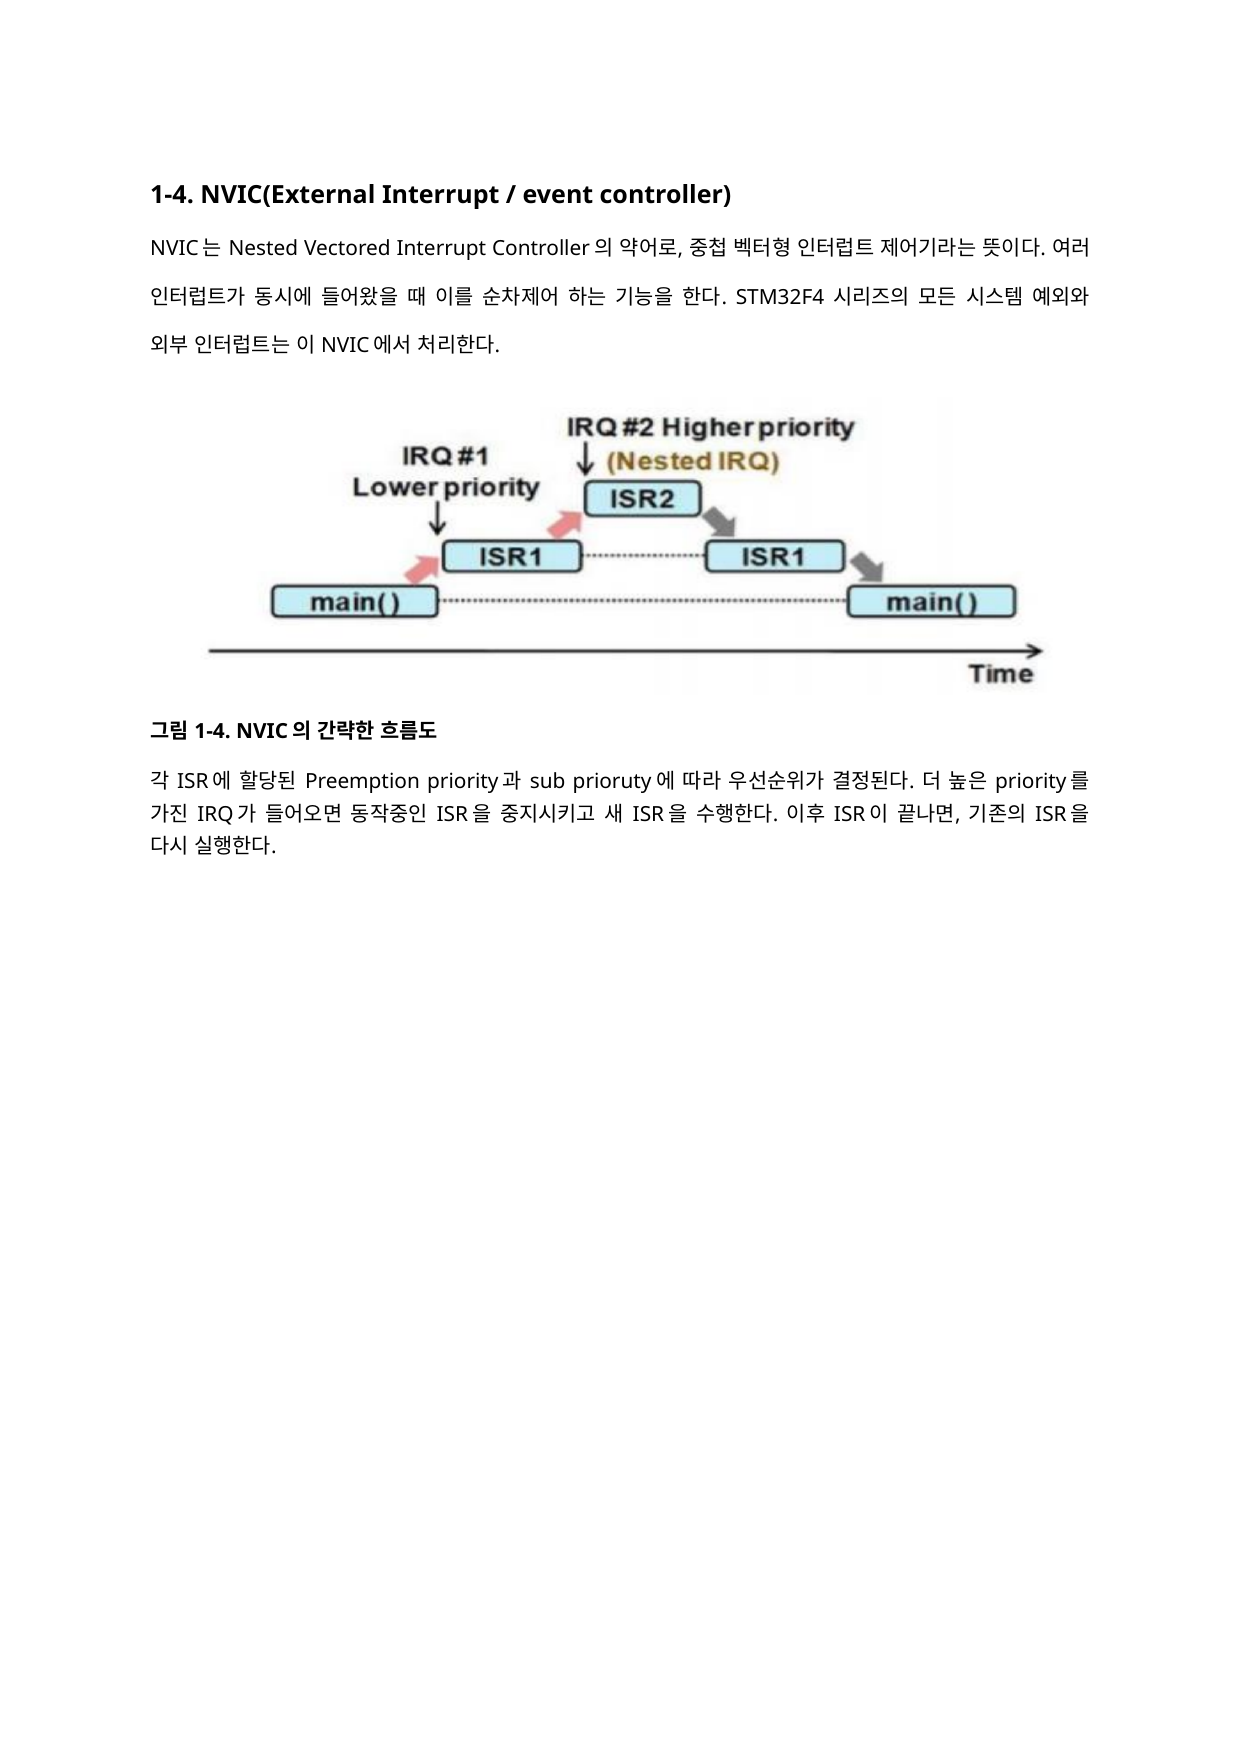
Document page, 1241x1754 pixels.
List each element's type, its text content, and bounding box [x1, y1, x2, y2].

text 그림 1-4. NVIC의 간략한 흐름도 [150, 715, 1090, 745]
picture [150, 377, 1091, 698]
text NVIC는 Nested Vectored Interrupt Controller의 약어로, 중첩 벡터형 인터럽트 제어기라는 뜻이다. 여러 인터럽트가 동시에 들어왔을 때 이를 순차제어 하는 기능을 한다. STM32F4 시리즈의 모든 시스템 예외와 외부 인터럽트는 이 NVIC에서 처리한다. [150, 232, 1090, 359]
text 1-4. NVIC(External Interrupt / event controller) [150, 177, 1090, 211]
text 각 ISR에 할당된 Preemption priority과 sub prioruty에 따라 우선순위가 결정된다. 더 높은 priority를 가진 IRQ가 들어오면 동작중인 ISR을 중지시키고 새 ISR을 수행한다. 이후 ISR이 끝나면, 기존의 ISR을 다시 실행한다. [150, 764, 1090, 860]
